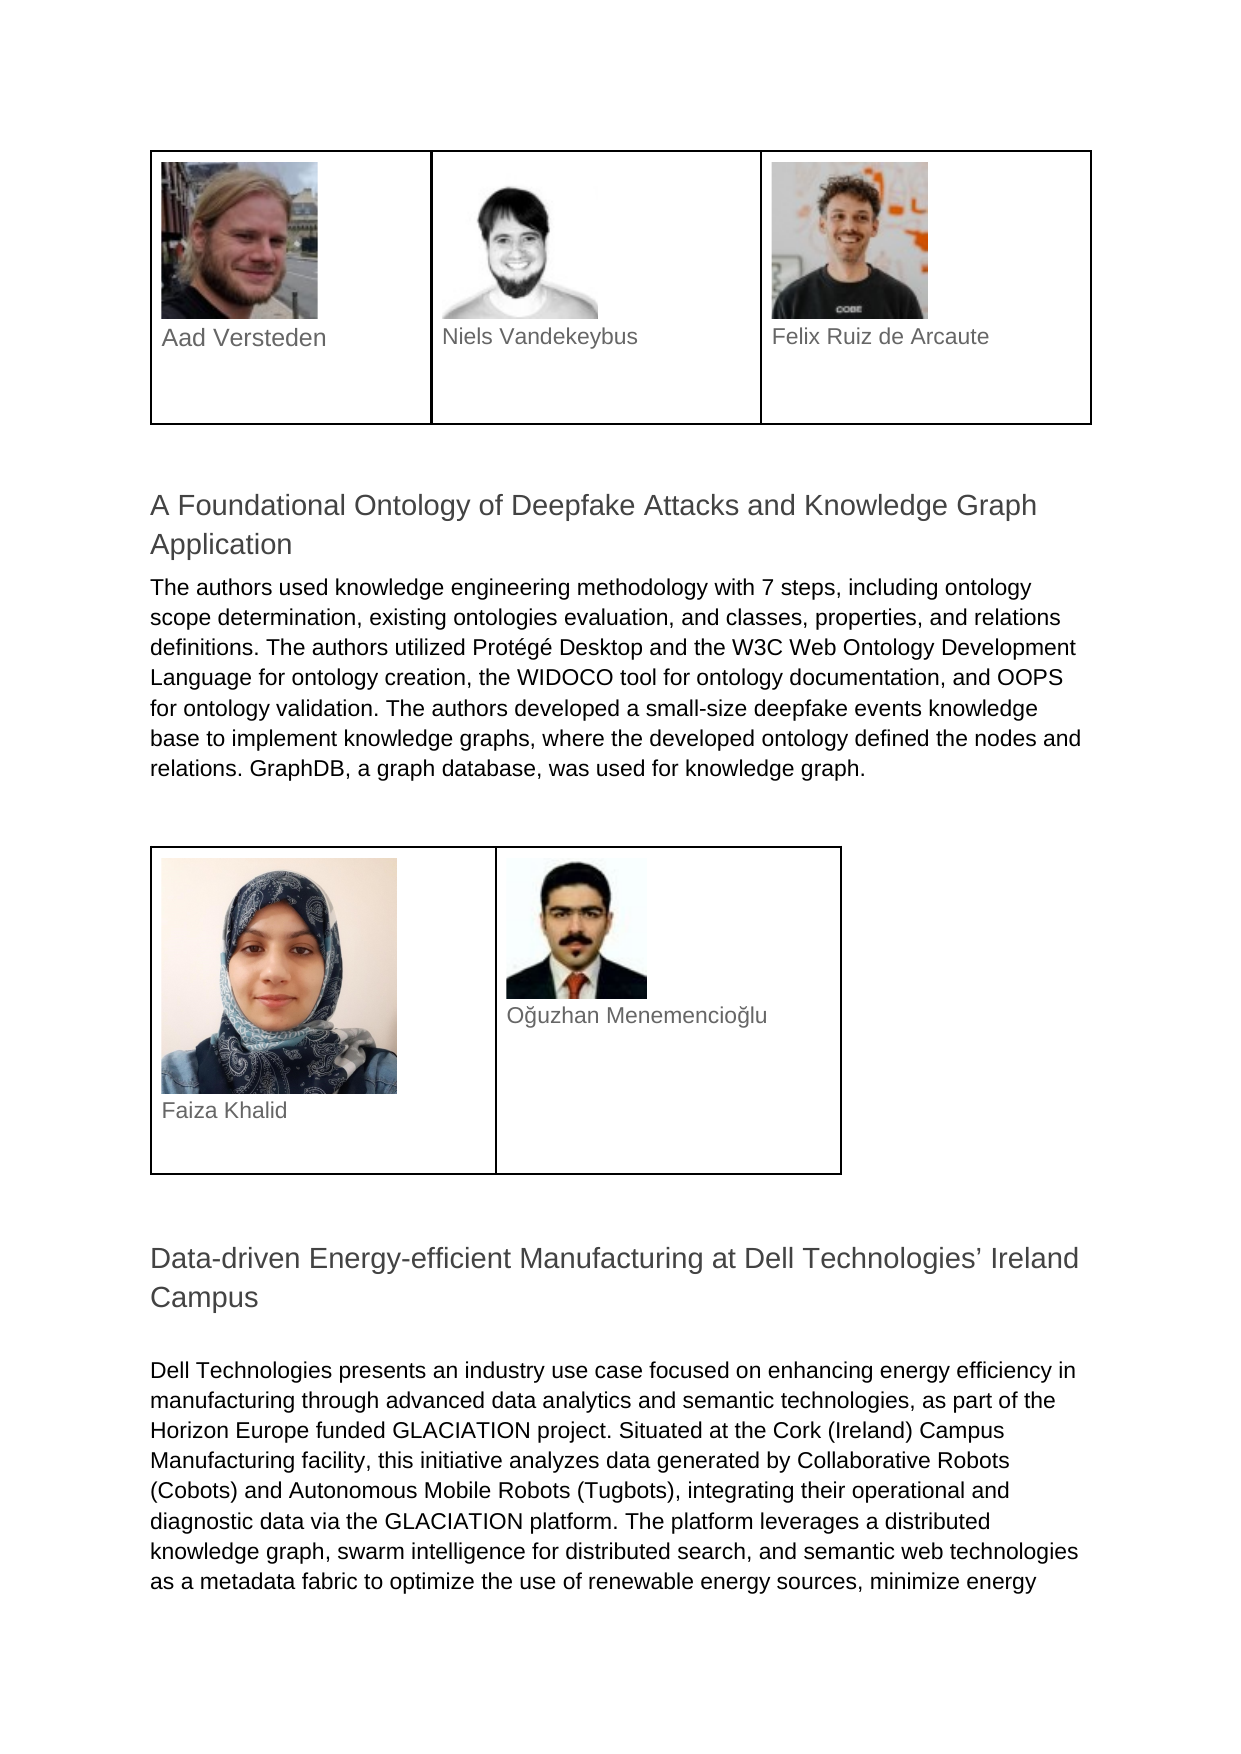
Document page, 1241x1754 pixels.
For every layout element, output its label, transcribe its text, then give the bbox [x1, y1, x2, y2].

picture [506, 858, 647, 999]
table_header Niels Vandekeybus [433, 152, 760, 423]
picture [771, 162, 928, 319]
picture [161, 162, 318, 319]
table_header Faiza Khalid [152, 848, 495, 1173]
subtitle Data-driven Energy-efficient Manufacturing at Dell Technologies’ Ireland Campus [150, 1241, 1090, 1313]
text The authors used knowledge engineering methodology with 7 steps, including ontology scope determination, existing ontologies evaluation, and classes, properties, and relations definitions. The authors utilized Protégé Desktop and the W3C Web Ontology Development Language for ontology creation, the WIDOCO tool for ontology documentation, and OOPS for ontology validation. The authors developed a small-size deepfake events knowledge base to implement knowledge graphs, where the developed ontology defined the nodes and relations. GraphDB, a graph database, was used for knowledge graph. [150, 574, 1090, 781]
picture [441, 162, 598, 319]
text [150, 1357, 1090, 1594]
table_header Oğuzhan Menemencioğlu [497, 848, 840, 1173]
table_header Felix Ruiz de Arcaute [762, 152, 1090, 423]
subtitle A Foundational Ontology of Deepfake Attacks and Knowledge Graph Application [150, 488, 1090, 560]
table_header Aad Versteden [152, 152, 430, 423]
picture [161, 858, 397, 1094]
